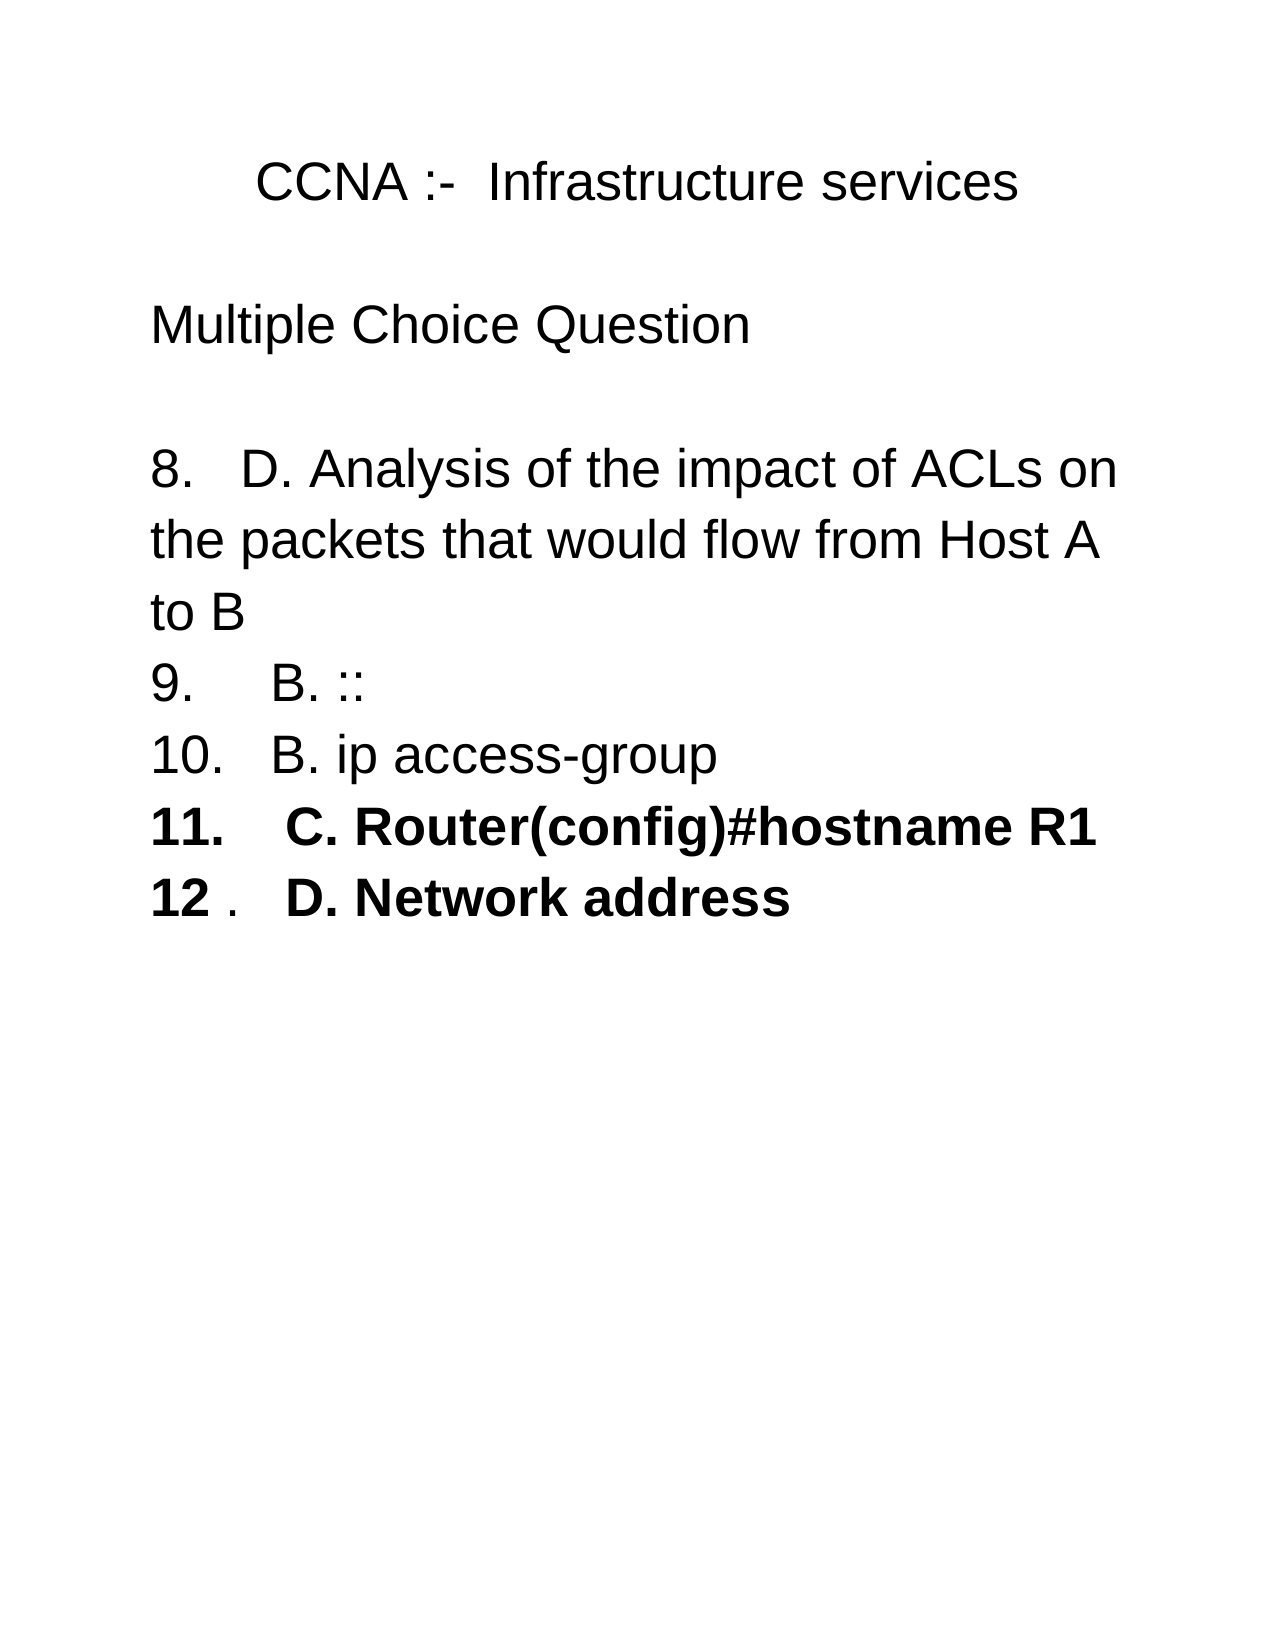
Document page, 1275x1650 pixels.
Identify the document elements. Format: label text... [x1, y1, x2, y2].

text 8. D. Analysis of the impact of ACLs on the packets that would flow from Host A to B [150, 436, 1125, 642]
text 10. B. ip access-group [150, 722, 1125, 785]
text Multiple Choice Question [150, 293, 1125, 355]
text 9. B. :: [150, 651, 1125, 713]
text 11. C. Router(config)#hostname R1 [150, 794, 1125, 856]
text 12 . D. Network address [150, 866, 1125, 928]
text CCNA :- Infrastructure services [150, 150, 1125, 212]
